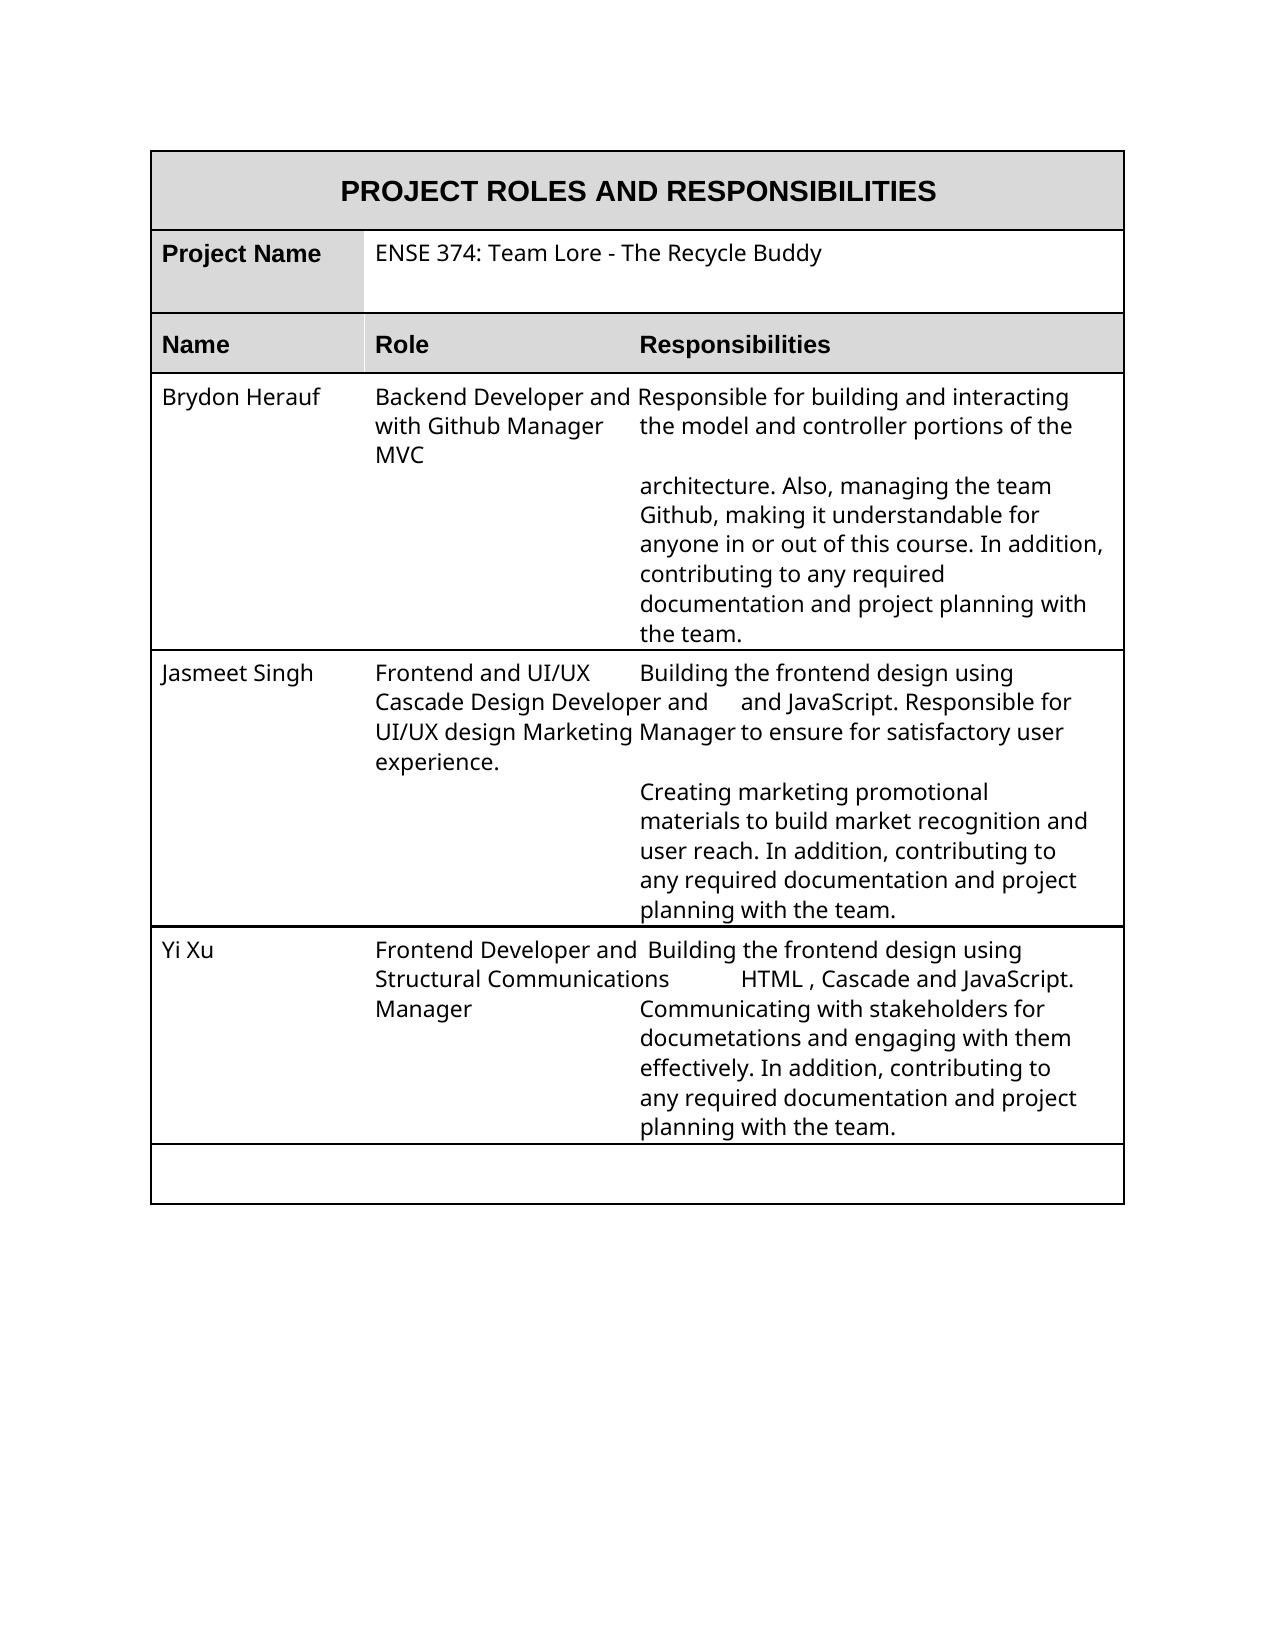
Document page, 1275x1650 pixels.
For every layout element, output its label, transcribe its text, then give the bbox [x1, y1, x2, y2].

table_cell ENSE 374: Team Lore - The Recycle Buddy [365, 231, 1123, 312]
table_cell [152, 1145, 1123, 1203]
table_cell Name [152, 314, 364, 372]
table_cell Jasmeet Singh [152, 651, 364, 925]
table_cell Brydon Herauf [152, 374, 364, 649]
table_cell Backend Developer and Responsible for building and interacting with Github Manager the model and controller portions of the MVC architecture. Also, managing the team Github, making it understandable for anyone in or out of this course. In addition, contributing to any required documentation and project planning with the team. [365, 374, 1123, 649]
table_cell Yi Xu [152, 928, 364, 1142]
table_cell Frontend and UI/UX Building the frontend design using Cascade Design Developer and and JavaScript. Responsible for UI/UX design Marketing Manager to ensure for satisfactory user experience. Creating marketing promotional materials to build market recognition and user reach. In addition, contributing to any required documentation and project planning with the team. [365, 651, 1123, 925]
table_cell Project Name [152, 231, 364, 312]
table_cell Role Responsibilities [365, 314, 1123, 372]
table_cell Frontend Developer and Building the frontend design using Structural Communications HTML , Cascade and JavaScript. Manager Communicating with stakeholders for documetations and engaging with them effectively. In addition, contributing to any required documentation and project planning with the team. [365, 928, 1123, 1142]
table_header PROJECT ROLES AND RESPONSIBILITIES [152, 152, 1123, 229]
